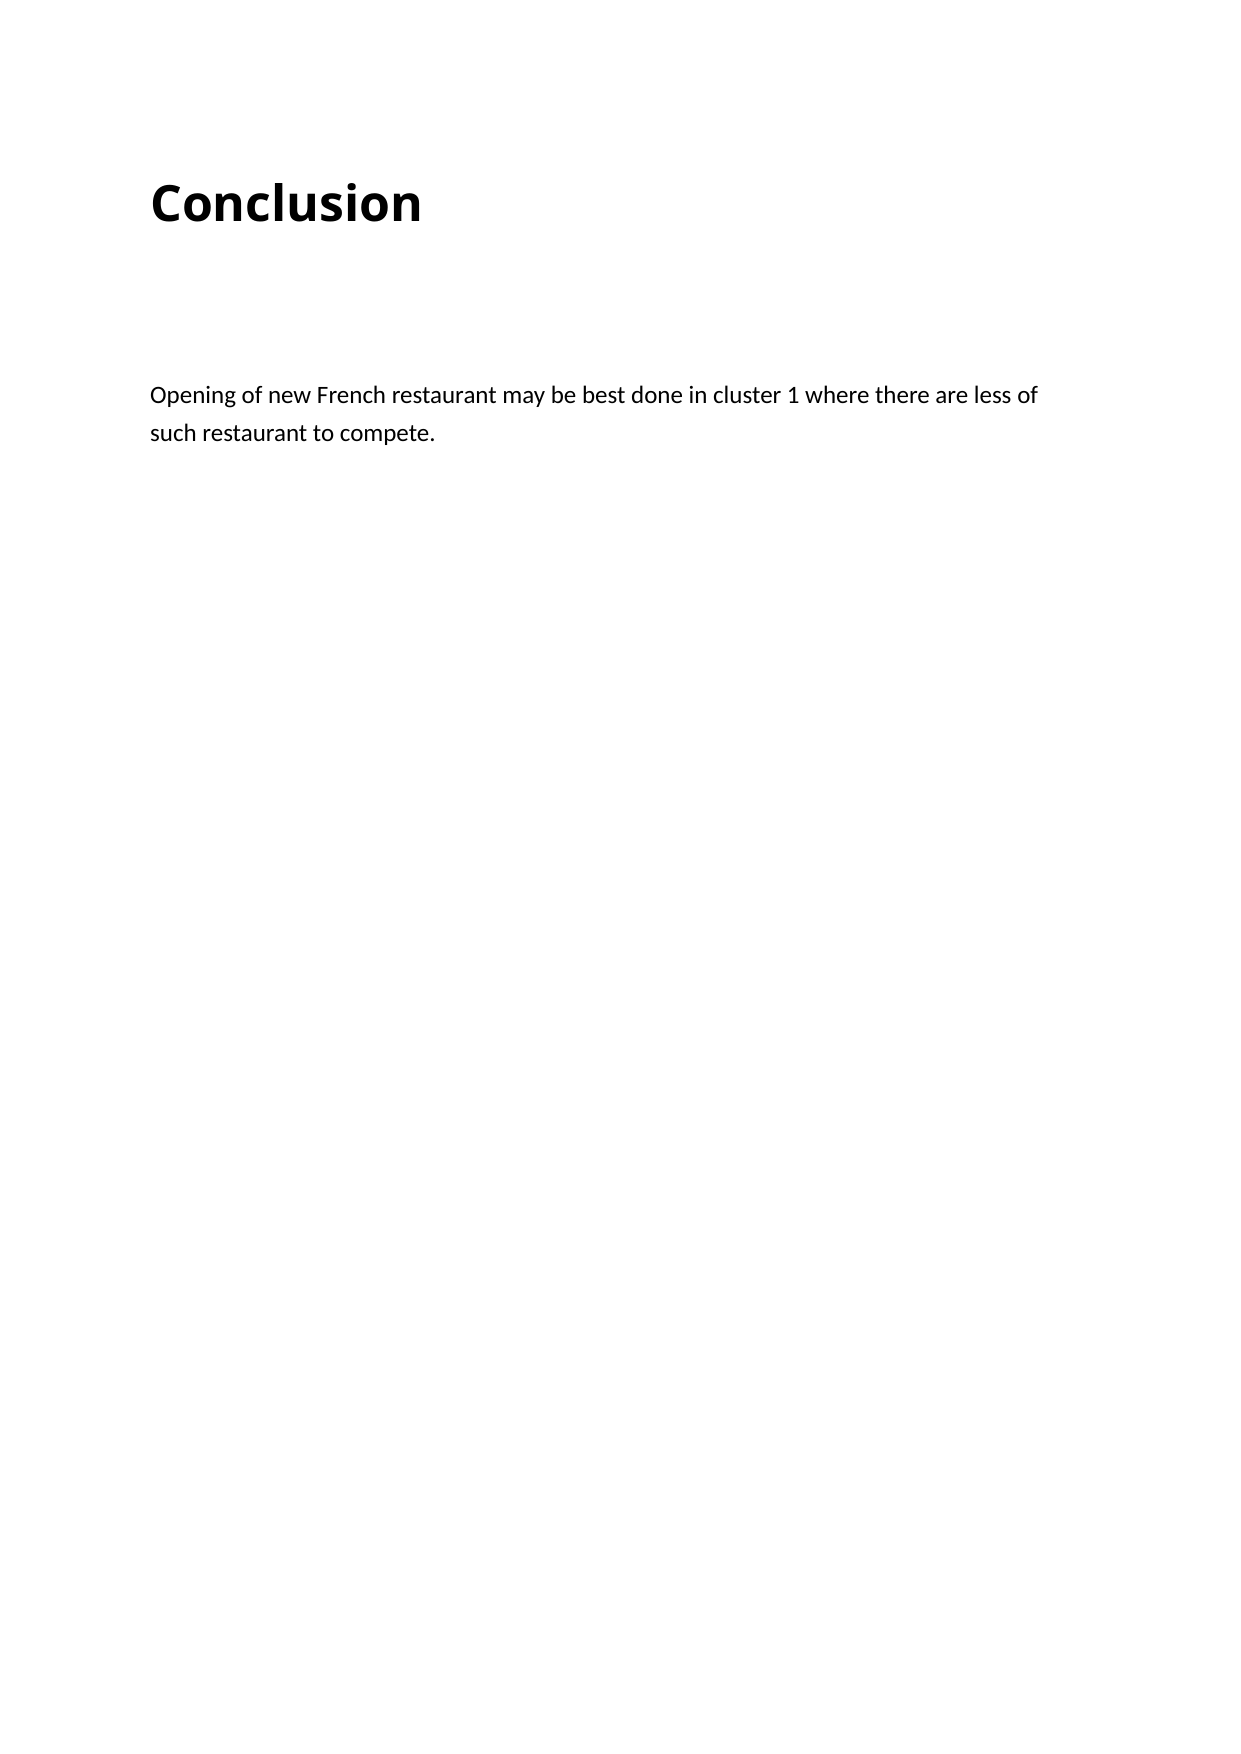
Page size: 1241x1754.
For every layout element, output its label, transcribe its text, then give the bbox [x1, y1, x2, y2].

text Opening of new French restaurant may be best done in cluster 1 where there are less of such restaurant to compete. [150, 376, 1090, 451]
subtitle Conclusion [150, 164, 1090, 239]
